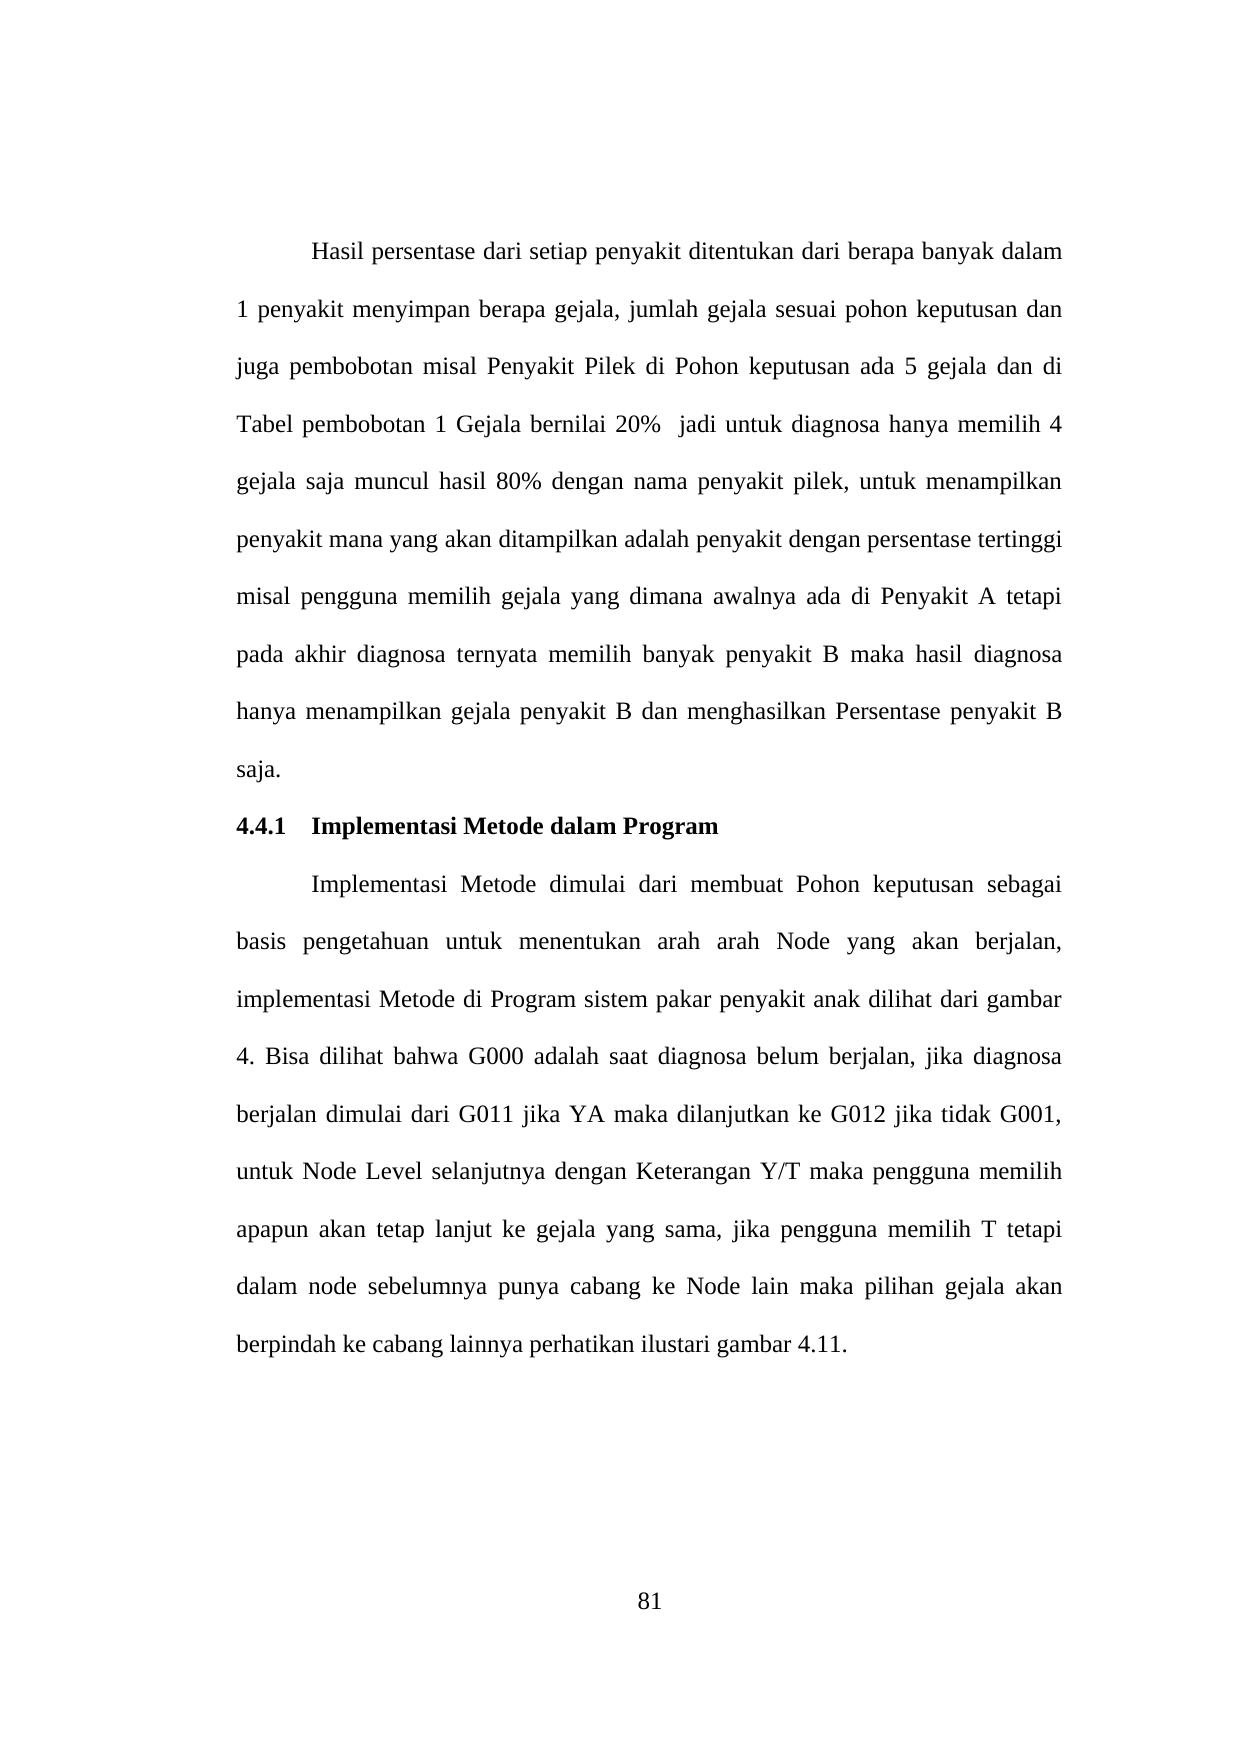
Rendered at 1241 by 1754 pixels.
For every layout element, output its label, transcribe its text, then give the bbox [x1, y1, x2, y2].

subtitle 4.4.1 Implementasi Metode dalam Program [236, 811, 1063, 840]
text Hasil persentase dari setiap penyakit ditentukan dari berapa banyak dalam 1 penyakit menyimpan berapa gejala, jumlah gejala sesuai pohon keputusan dan juga pembobotan misal Penyakit Pilek di Pohon keputusan ada 5 gejala dan di Tabel pembobotan 1 Gejala bernilai 20% jadi untuk diagnosa hanya memilih 4 gejala saja muncul hasil 80% dengan nama penyakit pilek, untuk menampilkan penyakit mana yang akan ditampilkan adalah penyakit dengan persentase tertinggi misal pengguna memilih gejala yang dimana awalnya ada di Penyakit A tetapi pada akhir diagnosa ternyata memilih banyak penyakit B maka hasil diagnosa hanya menampilkan gejala penyakit B dan menghasilkan Persentase penyakit B saja. [236, 236, 1063, 782]
text Implementasi Metode dimulai dari membuat Pohon keputusan sebagai basis pengetahuan untuk menentukan arah arah Node yang akan berjalan, implementasi Metode di Program sistem pakar penyakit anak dilihat dari gambar 4. Bisa dilihat bahwa G000 adalah saat diagnosa belum berjalan, jika diagnosa berjalan dimulai dari G011 jika YA maka dilanjutkan ke G012 jika tidak G001, untuk Node Level selanjutnya dengan Keterangan Y/T maka pengguna memilih apapun akan tetap lanjut ke gejala yang sama, jika pengguna memilih T tetapi dalam node sebelumnya punya cabang ke Node lain maka pilihan gejala akan berpindah ke cabang lainnya perhatikan ilustari gambar 4.11. [236, 869, 1063, 1357]
